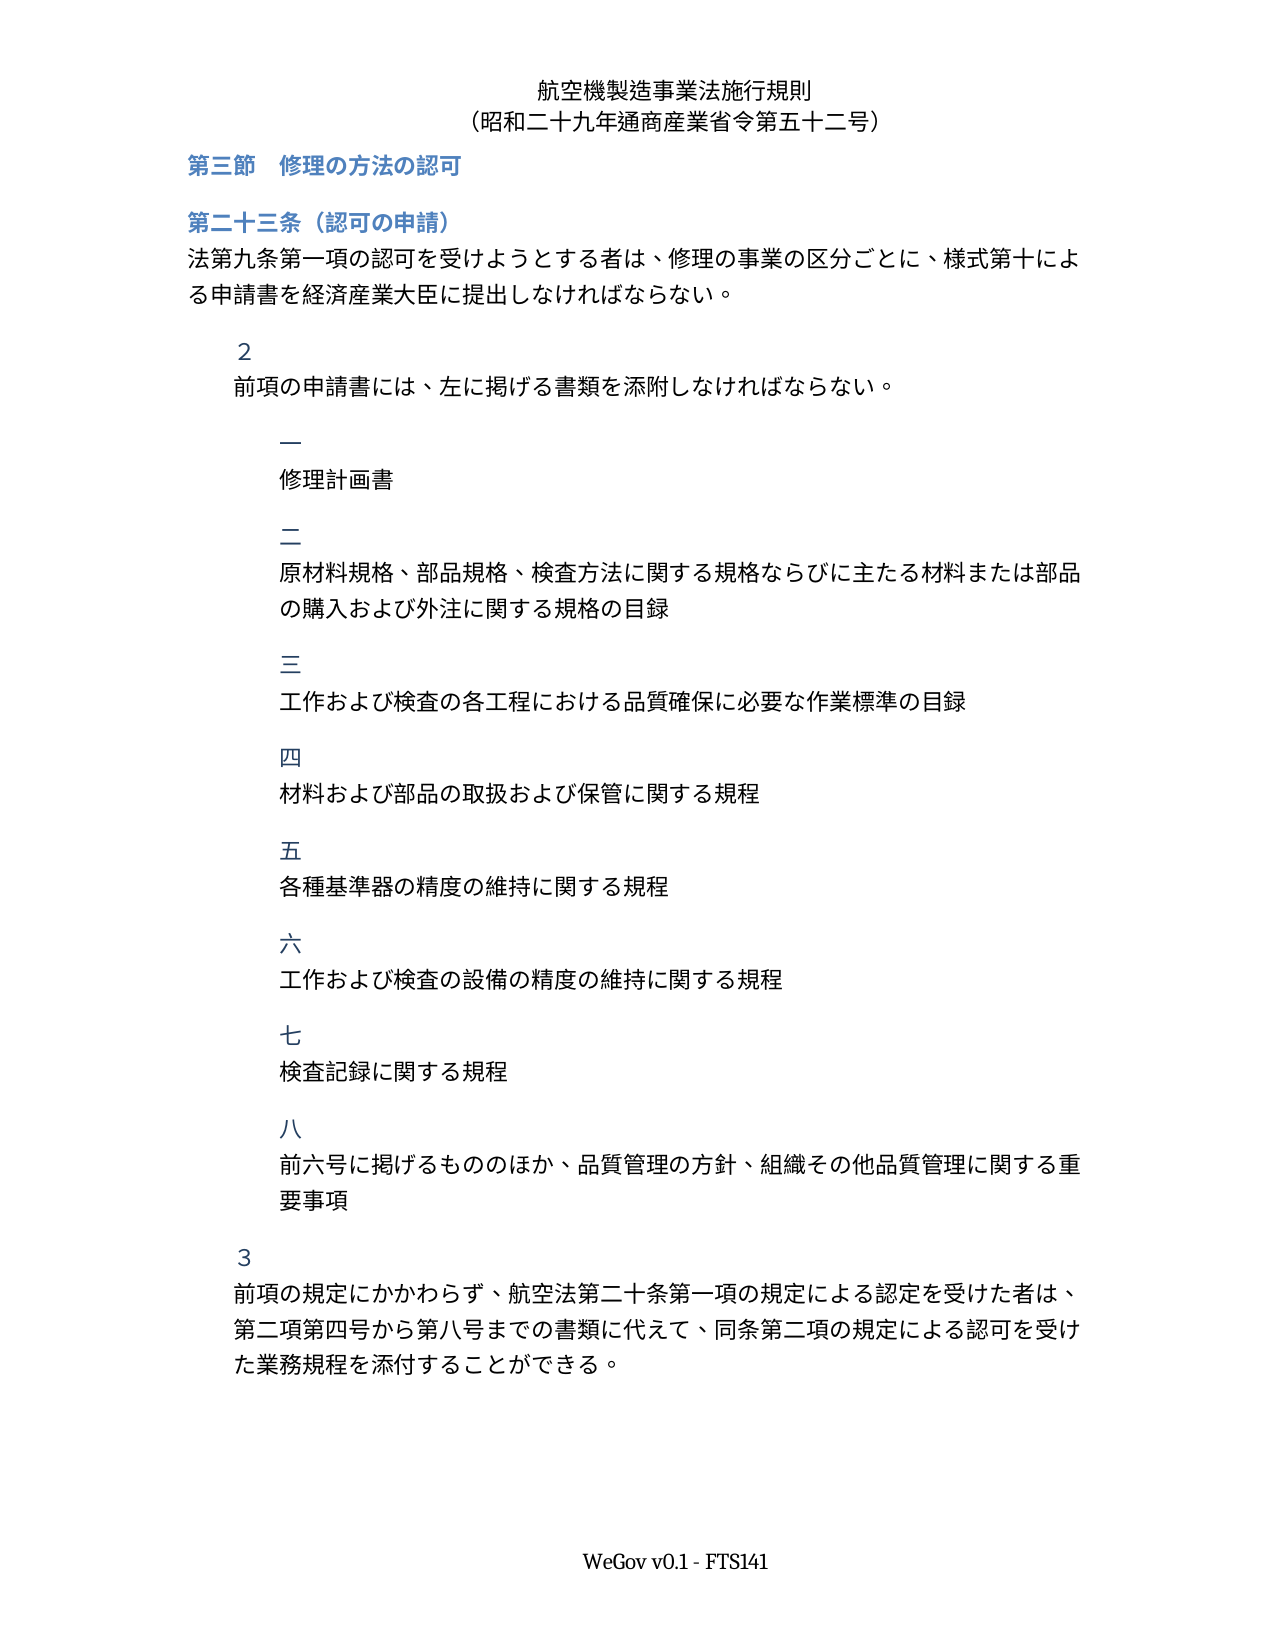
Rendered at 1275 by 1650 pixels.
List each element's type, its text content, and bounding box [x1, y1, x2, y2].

text 工作および検査の設備の精度の維持に関する規程 [279, 963, 1087, 995]
subtitle 七 [279, 1020, 1087, 1052]
subtitle 二 [279, 521, 1087, 552]
subtitle 第二十三条（認可の申請） [187, 207, 1087, 238]
subtitle 三 [279, 649, 1087, 681]
text 修理計画書 [279, 464, 1087, 495]
text 前項の申請書には、左に掲げる書類を添附しなければならない。 [233, 371, 1087, 403]
subtitle 六 [279, 928, 1087, 959]
subtitle 四 [279, 742, 1087, 773]
text 材料および部品の取扱および保管に関する規程 [279, 778, 1087, 809]
text 工作および検査の各工程における品質確保に必要な作業標準の目録 [279, 685, 1087, 717]
subtitle 一 [279, 428, 1087, 459]
subtitle ３ [233, 1242, 1087, 1273]
subtitle ２ [233, 335, 1087, 367]
text 原材料規格、部品規格、検査方法に関する規格ならびに主たる材料または部品の購入および外注に関する規格の目録 [279, 557, 1087, 624]
text 前六号に掲げるもののほか、品質管理の方針、組織その他品質管理に関する重要事項 [279, 1149, 1087, 1216]
text 検査記録に関する規程 [279, 1056, 1087, 1087]
text 各種基準器の精度の維持に関する規程 [279, 871, 1087, 902]
subtitle 第三節 修理の方法の認可 [187, 150, 1087, 181]
text 法第九条第一項の認可を受けようとする者は、修理の事業の区分ごとに、様式第十による申請書を経済産業大臣に提出しなければならない。 [187, 243, 1087, 310]
text 前項の規定にかかわらず、航空法第二十条第一項の規定による認定を受けた者は、第二項第四号から第八号までの書類に代えて、同条第二項の規定による認可を受けた業務規程を添付することができる。 [233, 1278, 1087, 1381]
subtitle 五 [279, 835, 1087, 866]
subtitle 八 [279, 1113, 1087, 1144]
